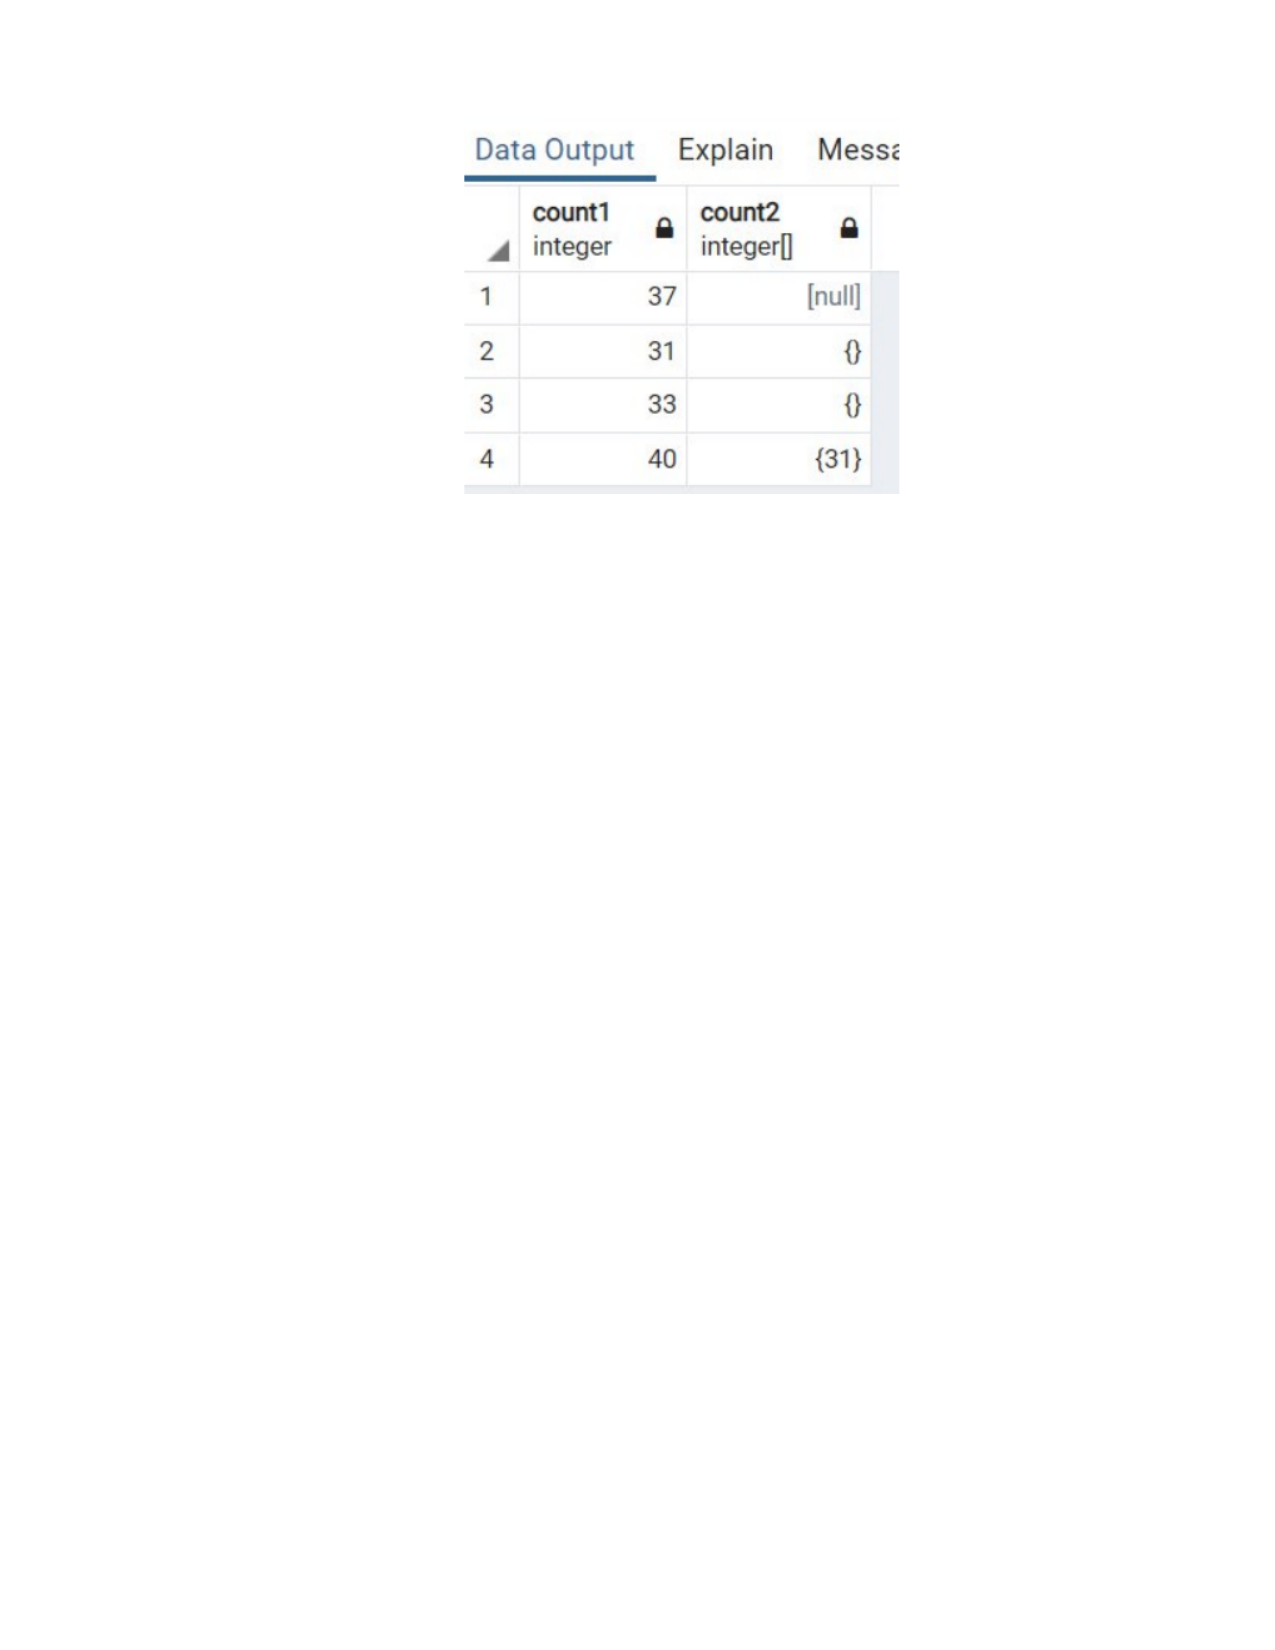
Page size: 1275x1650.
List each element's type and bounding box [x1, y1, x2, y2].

picture [464, 118, 900, 494]
